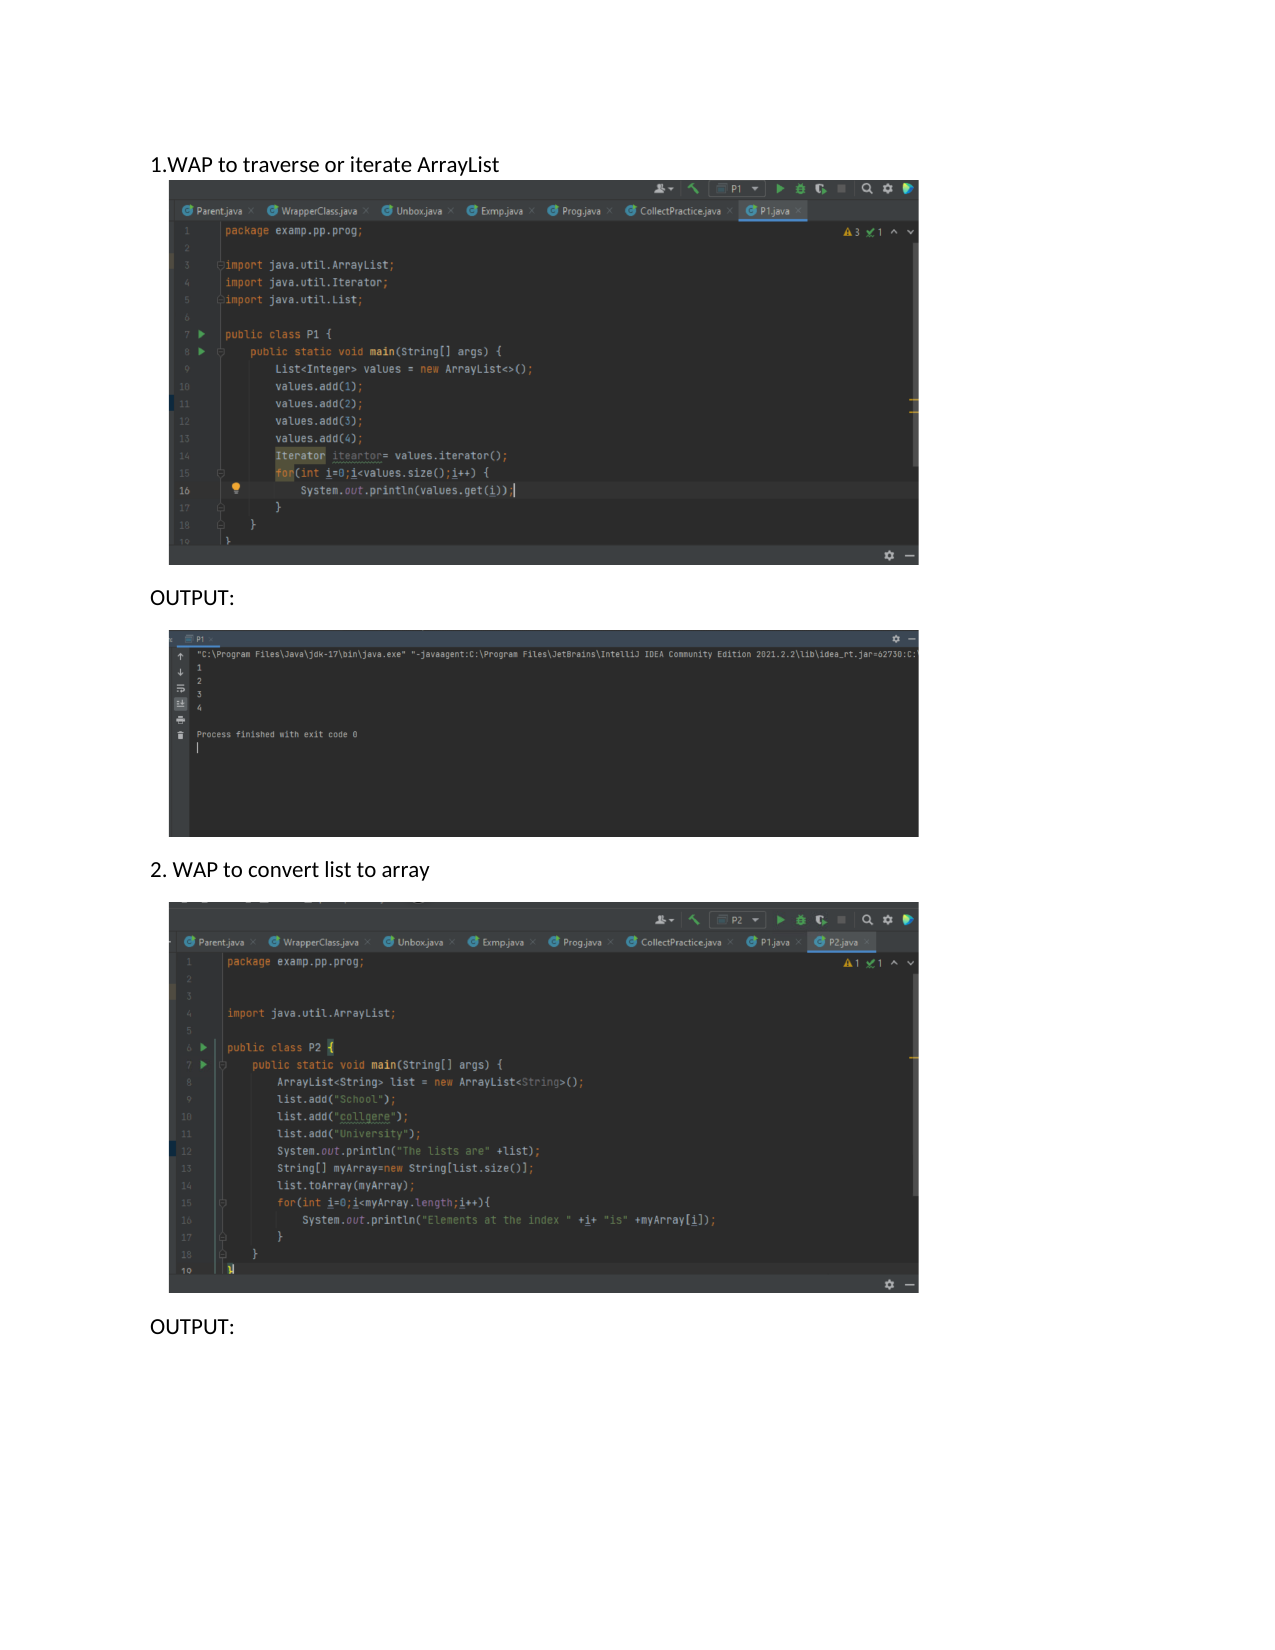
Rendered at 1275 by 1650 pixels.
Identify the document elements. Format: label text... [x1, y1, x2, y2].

text 1.WAP to traverse or iterate ArrayList [150, 150, 1125, 564]
text OUTPUT: [150, 583, 1125, 611]
text 2. WAP to convert list to array [150, 855, 1125, 883]
text OUTPUT: [150, 1312, 1125, 1340]
